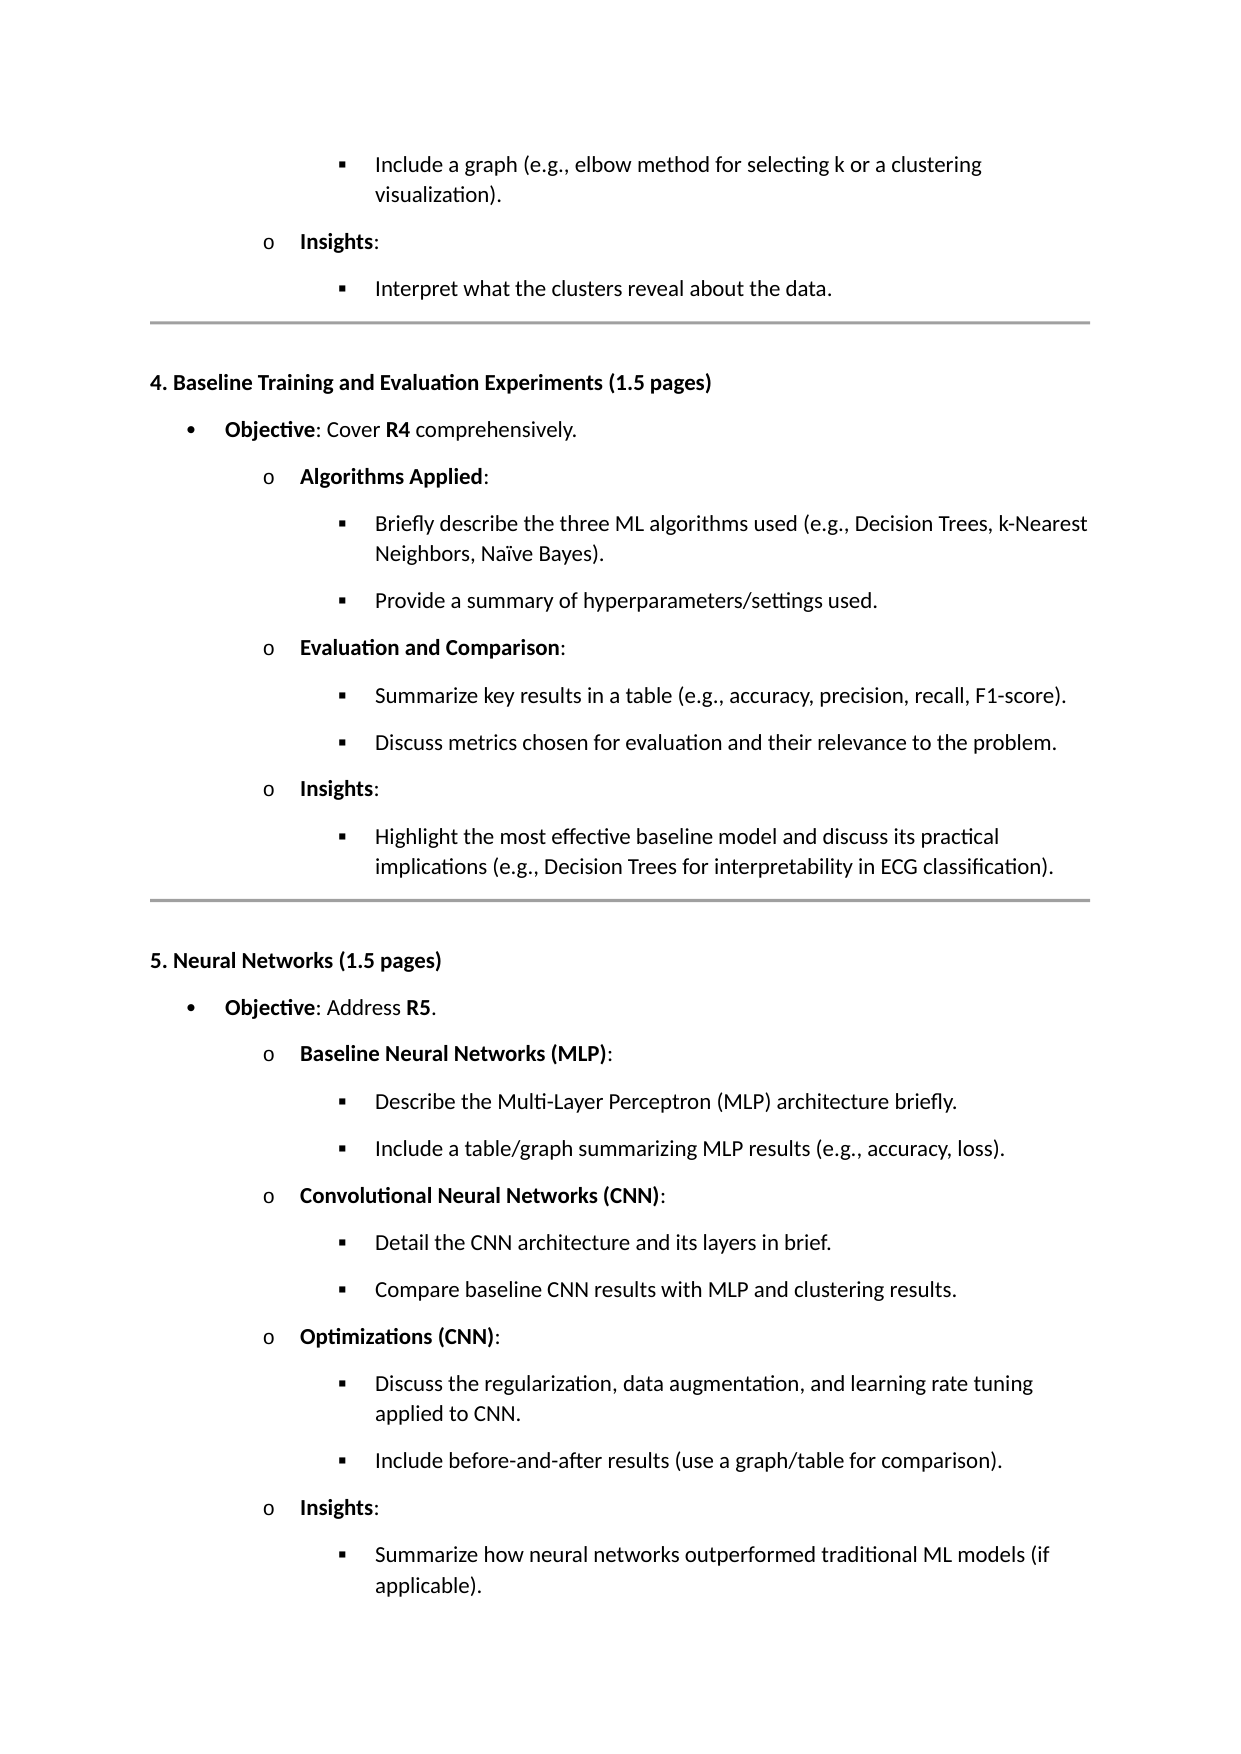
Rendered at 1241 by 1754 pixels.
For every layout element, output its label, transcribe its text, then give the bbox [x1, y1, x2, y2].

list Insights: [262, 774, 1090, 803]
list Insights: [262, 227, 1090, 256]
list Include a table/graph summarizing MLP results (e.g., accuracy, loss). [337, 1134, 1090, 1162]
list Include before-and-after results (use a graph/table for comparison). [337, 1446, 1090, 1474]
list Summarize how neural networks outperformed traditional ML models (if applicable). [337, 1541, 1090, 1599]
list Compare baseline CNN results with MLP and clustering results. [337, 1275, 1090, 1303]
list Summarize key results in a table (e.g., accuracy, precision, recall, F1-score). [337, 681, 1090, 709]
list Objective: Address R5. [187, 993, 1090, 1021]
list Discuss the regularization, data augmentation, and learning rate tuning applied to CNN. [337, 1369, 1090, 1427]
list Insights: [262, 1493, 1090, 1522]
list Describe the Multi-Layer Perceptron (MLP) architecture briefly. [337, 1087, 1090, 1115]
list Highlight the most effective baseline model and discuss its practical implications (e.g., Decision Trees for interpretability in ECG classification). [337, 822, 1090, 880]
text 5. Neural Networks (1.5 pages) [150, 946, 1090, 974]
list Include a graph (e.g., elbow method for selecting k or a clustering visualization). [337, 150, 1090, 208]
list Discuss metrics chosen for evaluation and their relevance to the problem. [337, 728, 1090, 756]
list Detail the CNN architecture and its layers in brief. [337, 1228, 1090, 1256]
list Optimizations (CNN): [262, 1322, 1090, 1350]
list Evaluation and Comparison: [262, 633, 1090, 662]
list Objective: Cover R4 comprehensively. [187, 415, 1090, 443]
list Algorithms Applied: [262, 462, 1090, 491]
list Convolutional Neural Networks (CNN): [262, 1181, 1090, 1209]
list Briefly describe the three ML algorithms used (e.g., Decision Trees, k-Nearest Neighbors, Naïve Bayes). [337, 509, 1090, 568]
list Interpret what the clusters reveal about the data. [337, 274, 1090, 302]
list Baseline Neural Networks (MLP): [262, 1039, 1090, 1068]
list Provide a summary of hyperparameters/settings used. [337, 586, 1090, 614]
text 4. Baseline Training and Evaluation Experiments (1.5 pages) [150, 368, 1090, 396]
